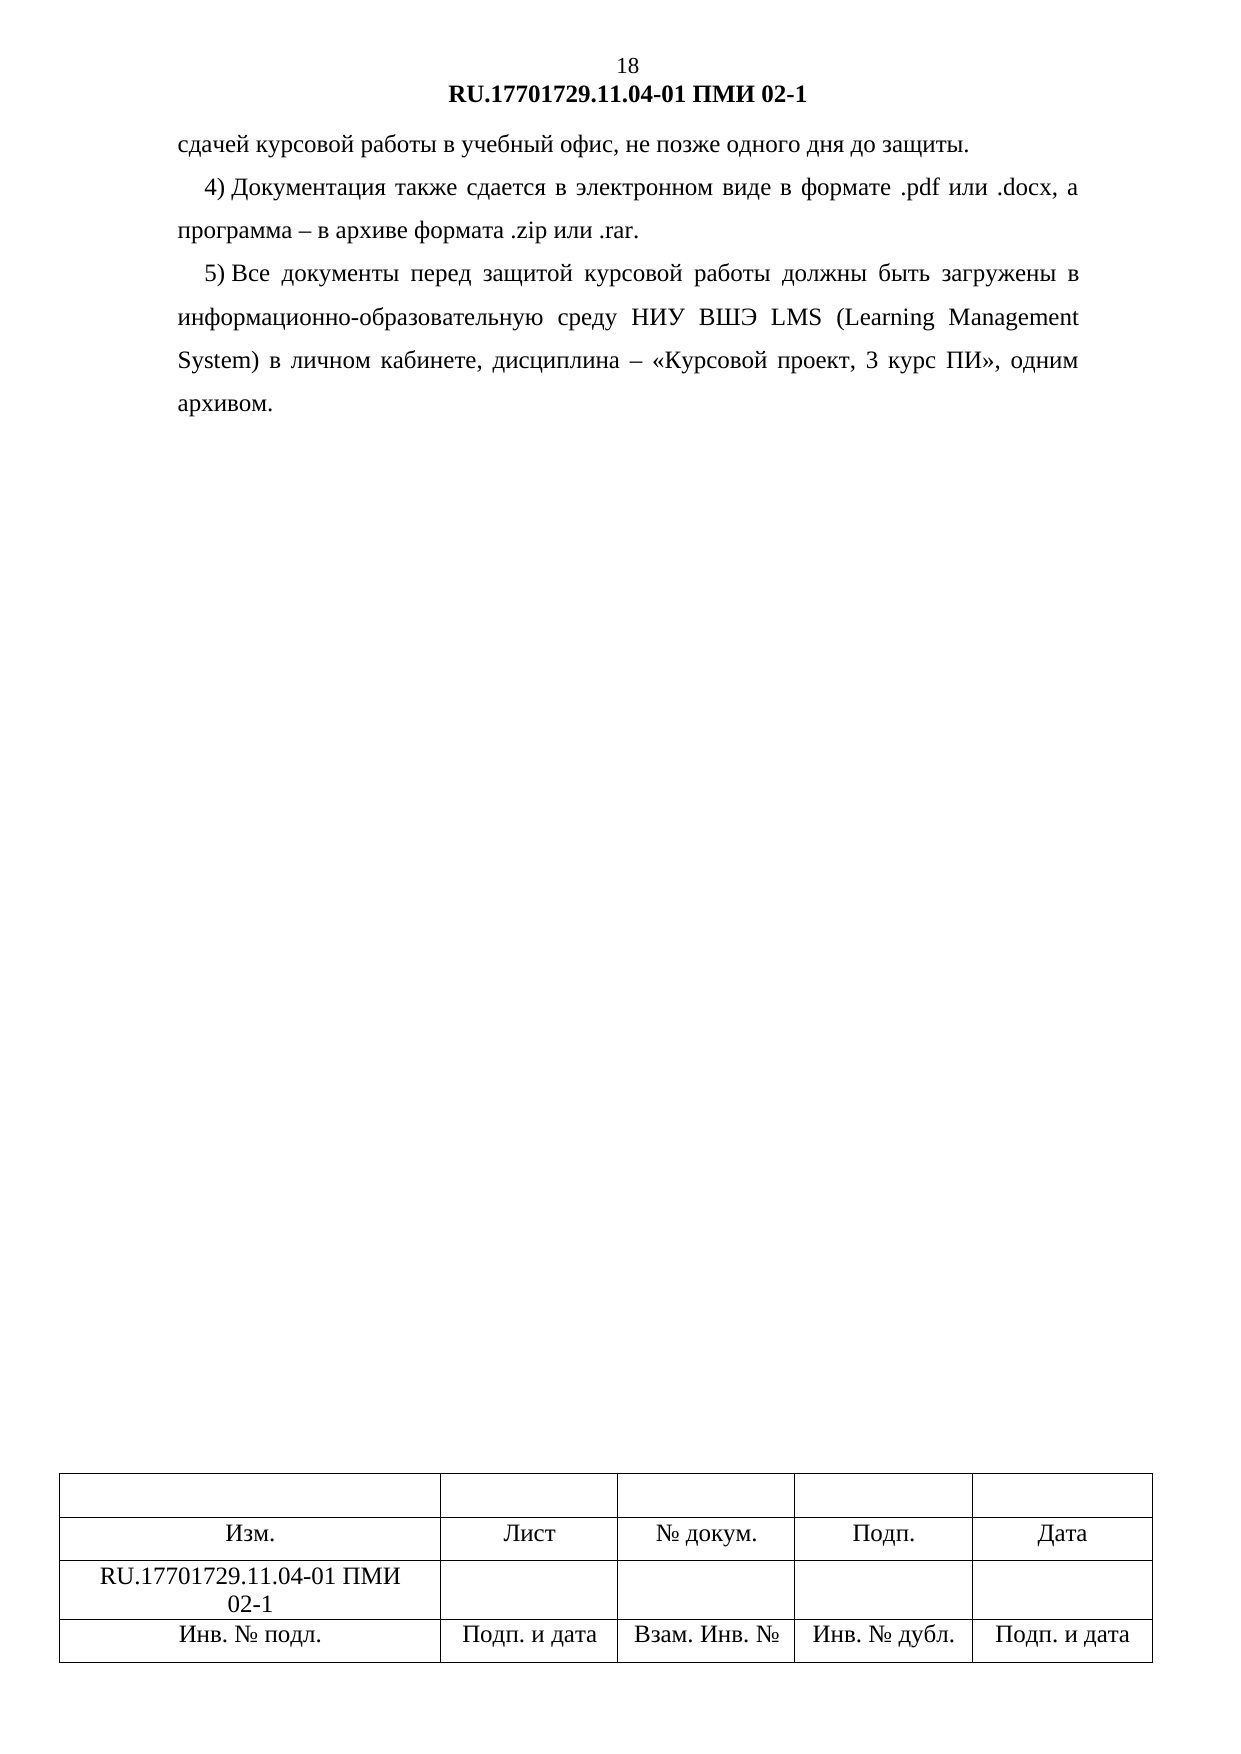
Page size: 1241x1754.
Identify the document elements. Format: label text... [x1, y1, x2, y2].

list Все документы перед защитой курсовой работы должны быть загружены в информационно-образовательную среду НИУ ВШЭ LMS (Learning Management System) в личном кабинете, дисциплина – «Курсовой проект, 3 курс ПИ», одним архивом. [177, 258, 1080, 417]
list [177, 129, 1080, 158]
list Документация также сдается в электронном виде в формате .pdf или .docx, а программа – в архиве формата .zip или .rar. [177, 172, 1080, 244]
